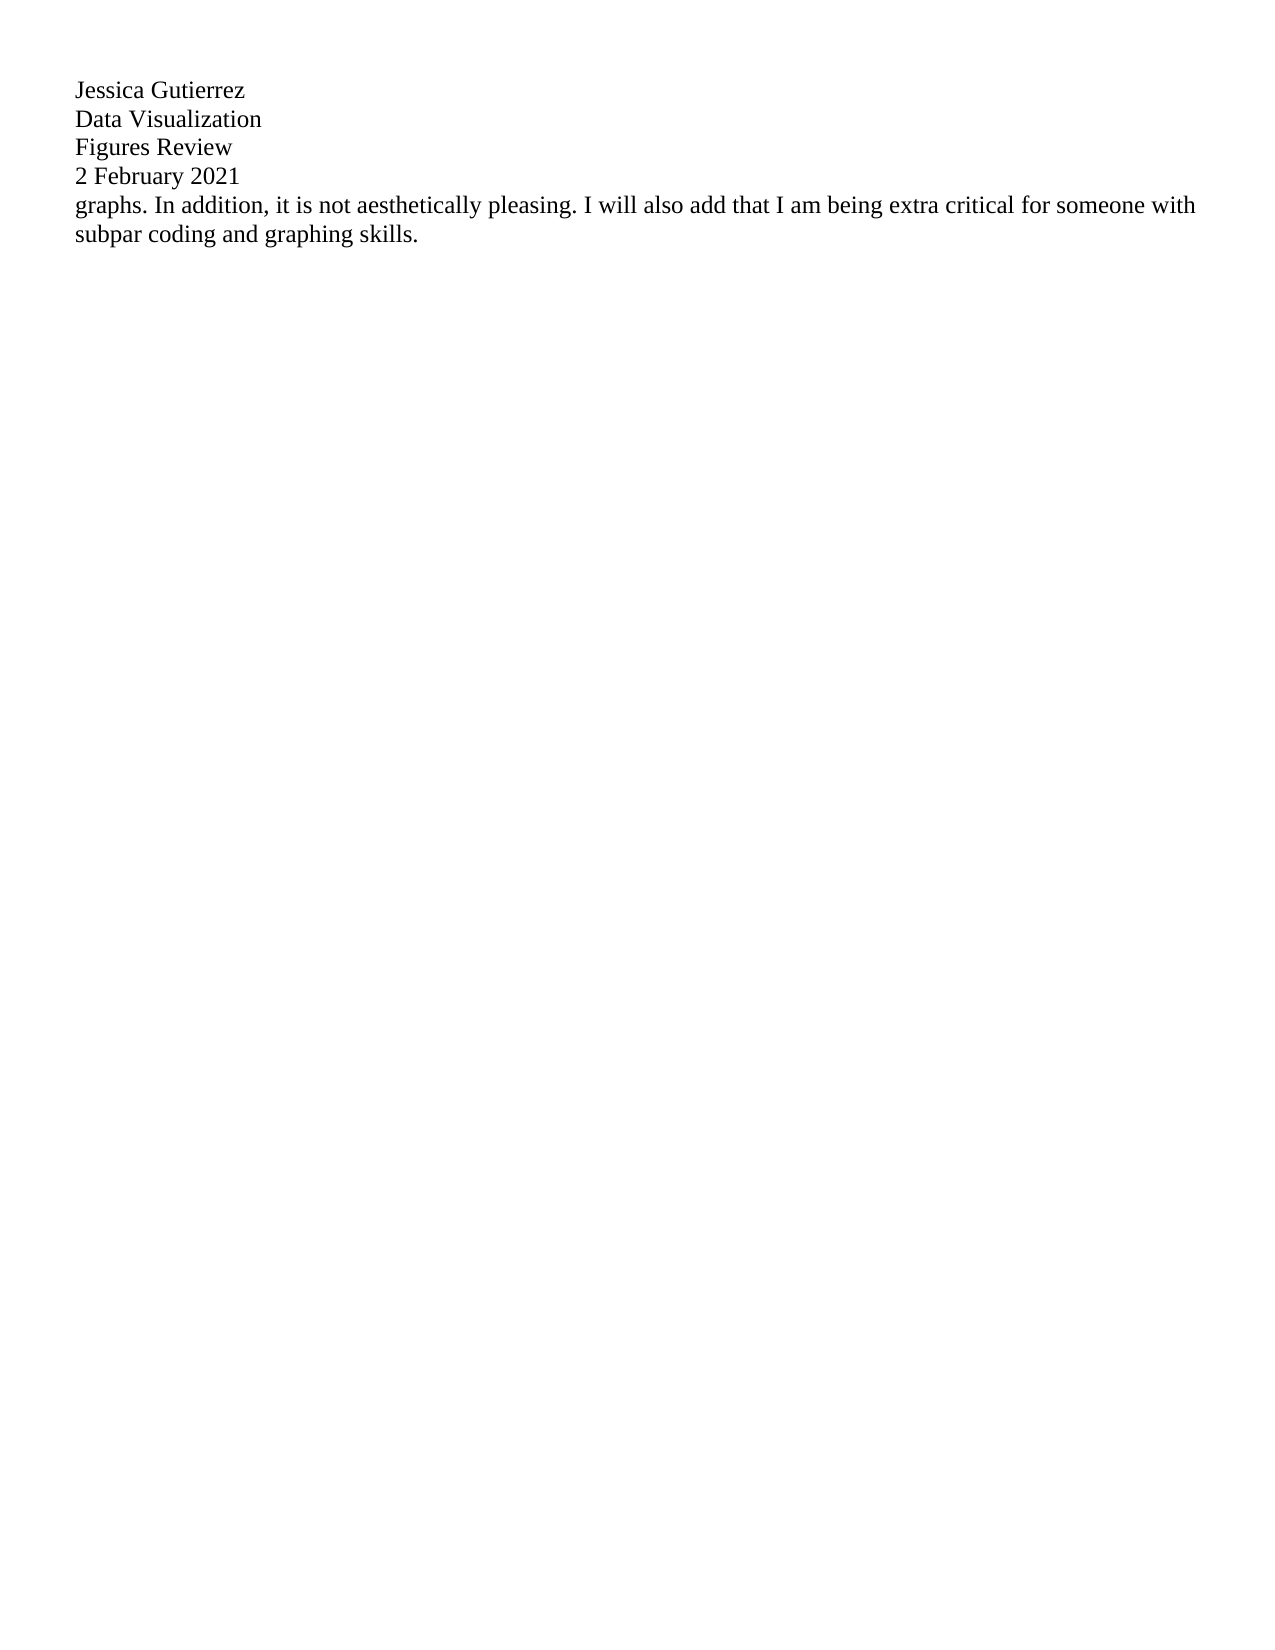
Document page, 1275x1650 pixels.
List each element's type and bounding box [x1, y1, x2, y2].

text [75, 190, 1200, 247]
